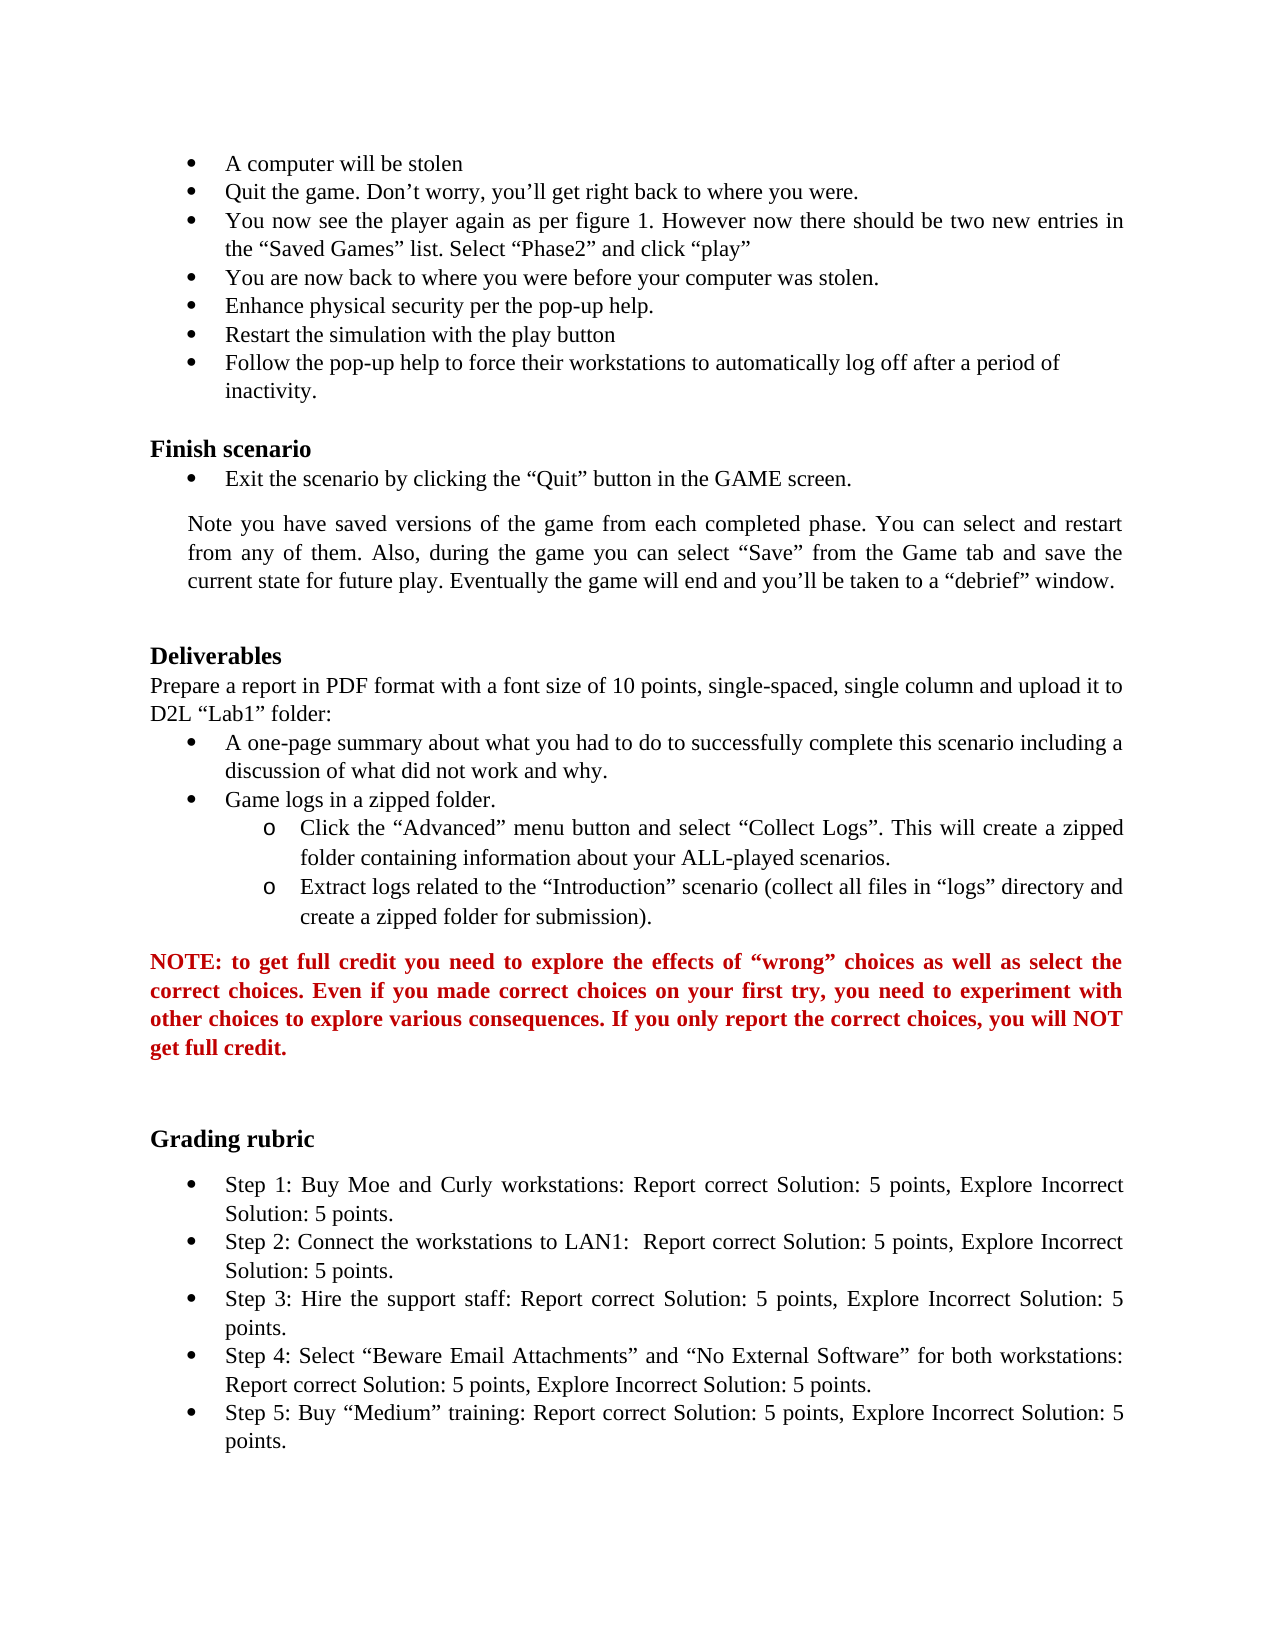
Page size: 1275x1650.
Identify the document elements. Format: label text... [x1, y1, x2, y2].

list Step 1: Buy Moe and Curly workstations: Report correct Solution: 5 points, Explore Incorrect Solution: 5 points. [187, 1172, 1125, 1226]
list Step 5: Buy “Medium” training: Report correct Solution: 5 points, Explore Incorrect Solution: 5 points. [187, 1399, 1125, 1454]
list Step 3: Hire the support staff: Report correct Solution: 5 points, Explore Incorrect Solution: 5 points. [187, 1285, 1125, 1340]
list Restart the simulation with the play button [187, 321, 1125, 347]
list You now see the player again as per figure 1. However now there should be two new entries in the “Saved Games” list. Select “Phase2” and click “play” [187, 207, 1125, 262]
list You are now back to where you were before your computer was stolen. [187, 264, 1125, 290]
list Finish scenario [150, 434, 1125, 463]
list Deliverables [150, 641, 1125, 670]
list Step 2: Connect the workstations to LAN1: Report correct Solution: 5 points, Explore Incorrect Solution: 5 points. [187, 1228, 1125, 1283]
list Game logs in a zipped folder. [187, 786, 1125, 812]
text Grading rubric [150, 1124, 1125, 1153]
list Follow the pop-up help to force their workstations to automatically log off after a period of inactivity. [187, 349, 1125, 404]
list Exit the scenario by clicking the “Quit” button in the GAME screen. [187, 465, 1125, 492]
list A computer will be stolen [187, 150, 1125, 176]
text Note you have saved versions of the game from each completed phase. You can select and restart from any of them. Also, during the game you can select “Save” from the Game tab and save the current state for future play. Eventually the game will end and you’ll be taken to a “debrief” window. [187, 511, 1125, 594]
list Step 4: Select “Beware Email Attachments” and “No External Software” for both workstations: Report correct Solution: 5 points, Explore Incorrect Solution: 5 points. [187, 1342, 1125, 1397]
list Extract logs related to the “Introduction” scenario (collect all files in “logs” directory and create a zipped folder for submission). [262, 873, 1125, 929]
list Enhance physical security per the pop-up help. [187, 292, 1125, 318]
text NOTE: to get full credit you need to explore the effects of “wrong” choices as well as select the correct choices. Even if you made correct choices on your first try, you need to experiment with other choices to explore various consequences. If you only report the correct choices, you will NOT get full credit. [150, 948, 1125, 1060]
list Quit the game. Don’t worry, you’ll get right back to where you were. [187, 178, 1125, 205]
list A one-page summary about what you had to do to successfully complete this scenario including a discussion of what did not work and why. [187, 729, 1125, 784]
list Click the “Advanced” menu button and select “Collect Logs”. This will create a zipped folder containing information about your ALL-played scenarios. [262, 814, 1125, 871]
list Prepare a report in PDF format with a font size of 10 points, single-spaced, single column and upload it to D2L “Lab1” folder: [150, 672, 1125, 727]
